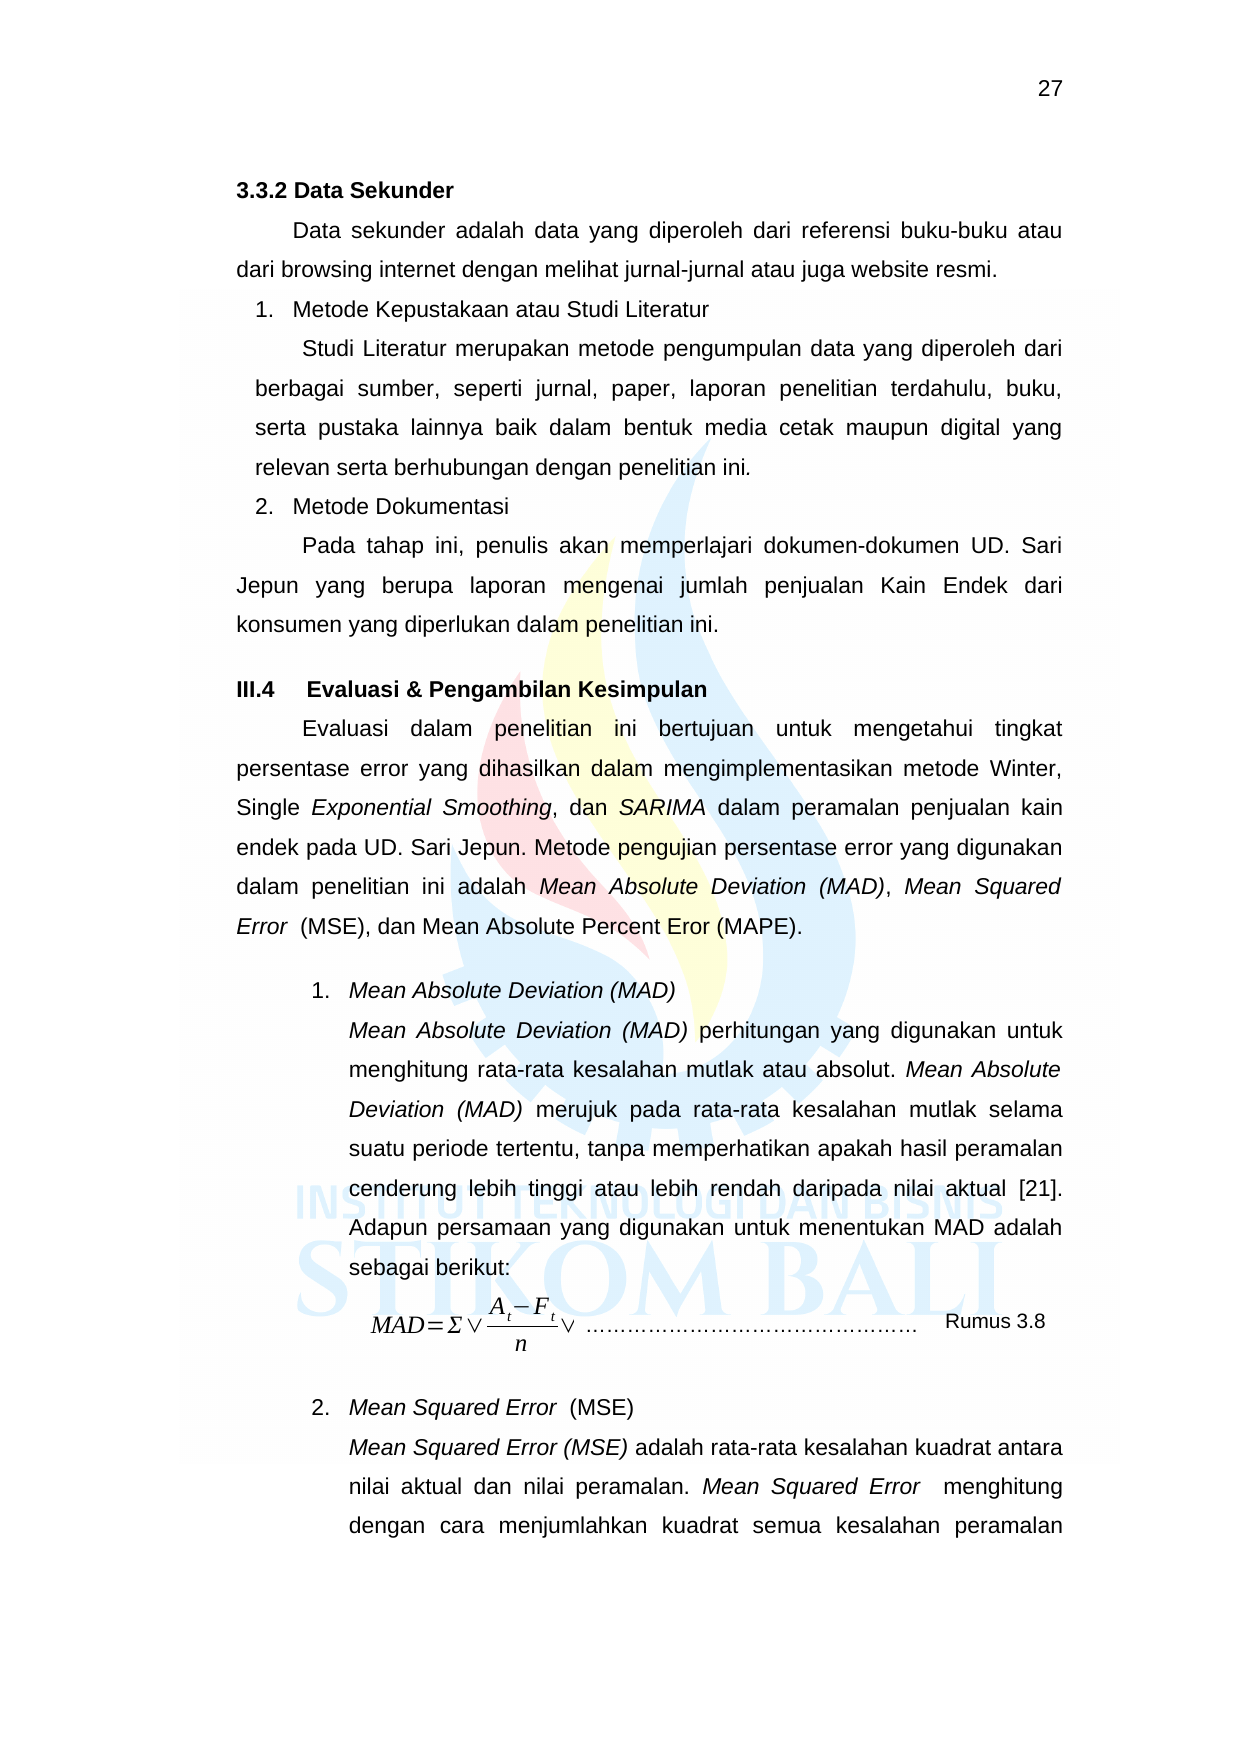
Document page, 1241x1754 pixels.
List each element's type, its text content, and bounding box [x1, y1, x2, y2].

text Data sekunder adalah data yang diperoleh dari referensi buku-buku atau dari browsing internet dengan melihat jurnal-jurnal atau juga website resmi. [236, 217, 1063, 282]
table_header [358, 1293, 573, 1369]
text Evaluasi dalam penelitian ini bertujuan untuk mengetahui tingkat persentase error yang dihasilkan dalam mengimplementasikan metode Winter, Single Exponential Smoothing, dan SARIMA dalam peramalan penjualan kain endek pada UD. Sari Jepun. Metode pengujian persentase error yang digunakan dalam penelitian ini adalah Mean Absolute Deviation (MAD), Mean Squared Error (MSE), dan Mean Absolute Percent Eror (MAPE). [236, 715, 1063, 939]
subtitle Evaluasi & Pengambilan Kesimpulan [236, 676, 1063, 702]
list Mean Squared Error (MSE) [311, 1394, 1063, 1420]
list Mean Absolute Deviation (MAD) perhitungan yang digunakan untuk menghitung rata-rata kesalahan mutlak atau absolut. Mean Absolute Deviation (MAD) merujuk pada rata-rata kesalahan mutlak selama suatu periode tertentu, tanpa memperhatikan apakah hasil peramalan cenderung lebih tinggi atau lebih rendah daripada nilai aktual . Adapun persamaan yang digunakan untuk menentukan MAD adalah sebagai berikut: [349, 1017, 1063, 1280]
table_header ………………………………………… [573, 1293, 929, 1369]
list Metode Dokumentasi [255, 493, 1063, 519]
text Pada tahap ini, penulis akan memperlajari dokumen-dokumen UD. Sari Jepun yang berupa laporan mengenai jumlah penjualan Kain Endek dari konsumen yang diperlukan dalam penelitian ini. [236, 532, 1063, 638]
list Metode Kepustakaan atau Studi Literatur [255, 296, 1063, 322]
list Mean Absolute Deviation (MAD) [311, 977, 1063, 1004]
subtitle 3.3.2 Data Sekunder [236, 177, 1063, 203]
text Studi Literatur merupakan metode pengumpulan data yang diperoleh dari berbagai sumber, seperti jurnal, paper, laporan penelitian terdahulu, buku, serta pustaka lainnya baik dalam bentuk media cetak maupun digital yang relevan serta berhubungan dengan penelitian ini. [255, 335, 1063, 480]
